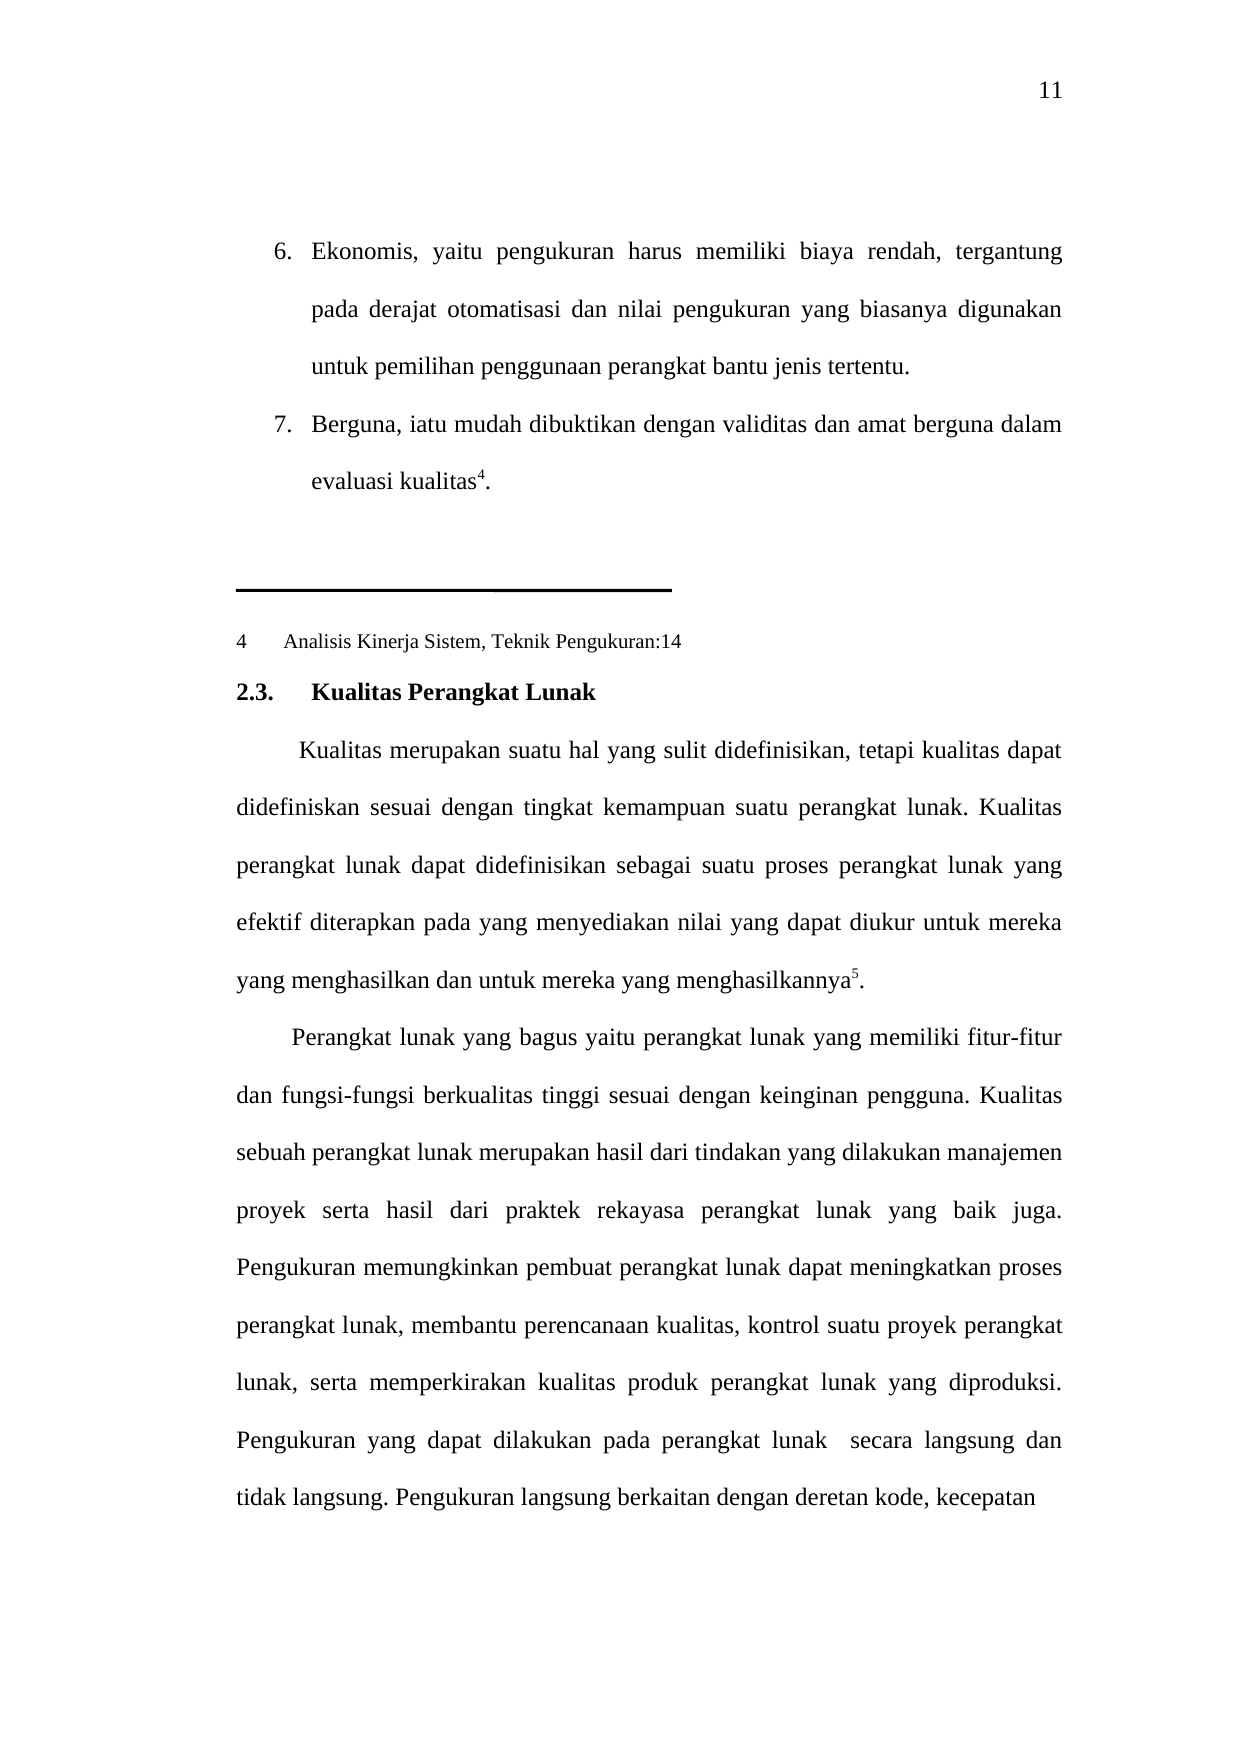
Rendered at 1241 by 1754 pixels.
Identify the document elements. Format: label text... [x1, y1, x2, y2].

list Berguna, iatu mudah dibuktikan dengan validitas dan amat berguna dalam evaluasi kualitas4. [274, 409, 1063, 495]
list Ekonomis, yaitu pengukuran harus memiliki biaya rendah, tergantung pada derajat otomatisasi dan nilai pengukuran yang biasanya digunakan untuk pemilihan penggunaan perangkat bantu jenis tertentu. [274, 236, 1063, 380]
text Kualitas merupakan suatu hal yang sulit didefinisikan, tetapi kualitas dapat didefiniskan sesuai dengan tingkat kemampuan suatu perangkat lunak. Kualitas perangkat lunak dapat didefinisikan sebagai suatu proses perangkat lunak yang efektif diterapkan pada yang menyediakan nilai yang dapat diukur untuk mereka yang menghasilkan dan untuk mereka yang menghasilkannya5. [236, 735, 1063, 994]
list Analisis Kinerja Sistem, Teknik Pengukuran:14 [236, 629, 1063, 653]
text Perangkat lunak yang bagus yaitu perangkat lunak yang memiliki fitur-fitur dan fungsi-fungsi berkualitas tinggi sesuai dengan keinginan pengguna. Kualitas sebuah perangkat lunak merupakan hasil dari tindakan yang dilakukan manajemen proyek serta hasil dari praktek rekayasa perangkat lunak yang baik juga. Pengukuran memungkinkan pembuat perangkat lunak dapat meningkatkan proses perangkat lunak, membantu perencanaan kualitas, kontrol suatu proyek perangkat lunak, serta memperkirakan kualitas produk perangkat lunak yang diproduksi. Pengukuran yang dapat dilakukan pada perangkat lunak secara langsung dan tidak langsung. Pengukuran langsung berkaitan dengan deretan kode, kecepatan [236, 1022, 1063, 1511]
list Kualitas Perangkat Lunak [236, 677, 1063, 706]
